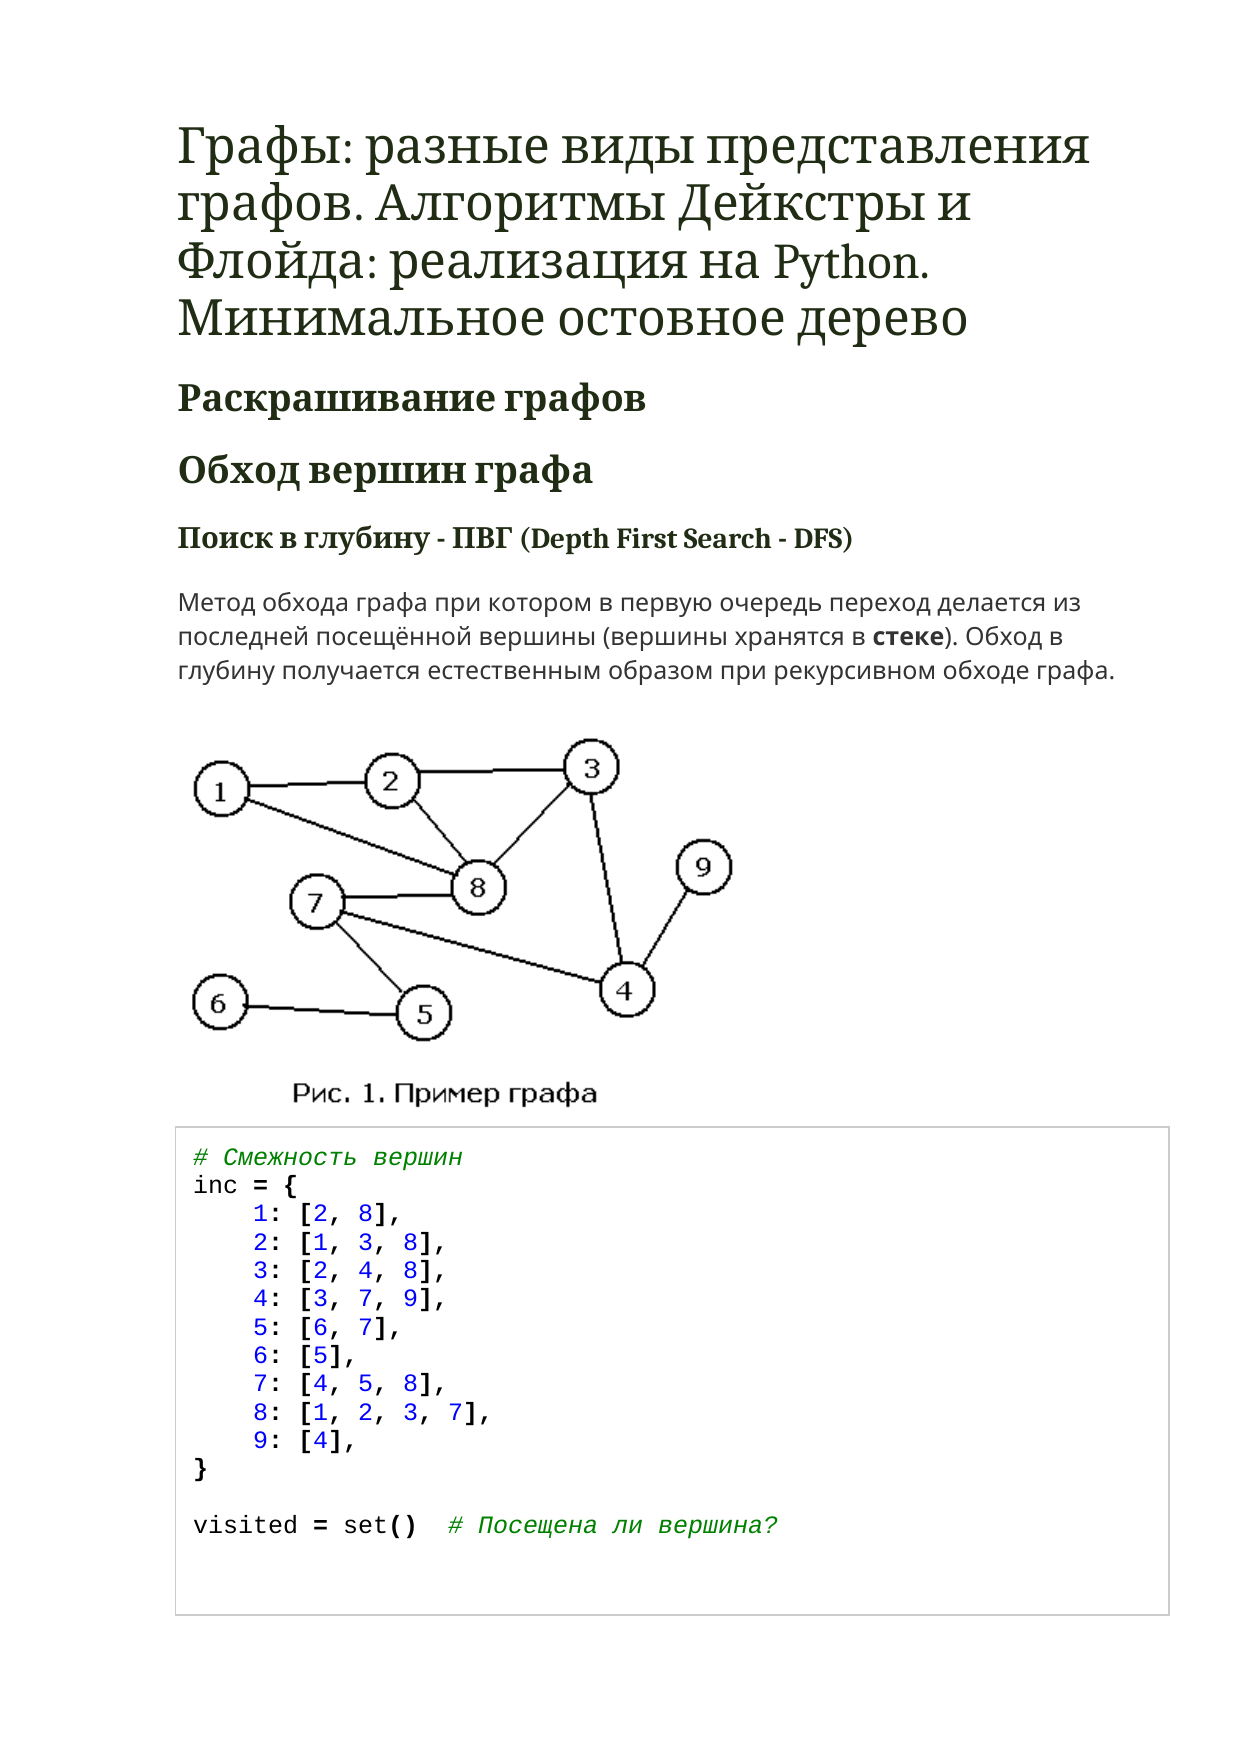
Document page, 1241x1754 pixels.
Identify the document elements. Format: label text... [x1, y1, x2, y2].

text Метод обхода графа при котором в первую очередь переход делается из последней посещённой вершины (вершины хранятся в стеке). Обход в глубину получается естественным образом при рекурсивном обходе графа. [177, 584, 1152, 687]
text 2: [1, 3, 8], [176, 1211, 1168, 1239]
text 6: [5], [176, 1324, 1168, 1353]
text } [176, 1438, 1168, 1466]
picture [177, 728, 745, 1126]
text 5: [6, 7], [176, 1296, 1168, 1324]
text inc = { [176, 1154, 1168, 1183]
text # Смежность вершин [176, 1128, 1168, 1154]
text Поиск в глубину - ПВГ (Depth First Search - DFS) [177, 522, 1152, 555]
text 1: [2, 8], [176, 1183, 1168, 1211]
text visited = set() # Посещена ли вершина? [176, 1494, 1168, 1523]
text 7: [4, 5, 8], [176, 1353, 1168, 1381]
text 3: [2, 4, 8], [176, 1239, 1168, 1268]
text 4: [3, 7, 9], [176, 1268, 1168, 1296]
text Графы: разные виды представления графов. Алгоритмы Дейкстры и Флойда: реализация на Python. Минимальное остовное дерево [177, 118, 1152, 348]
text 8: [1, 2, 3, 7], [176, 1381, 1168, 1409]
text Обход вершин графа [177, 449, 1152, 493]
text 9: [4], [176, 1409, 1168, 1438]
text Раскрашивание графов [177, 377, 1152, 420]
